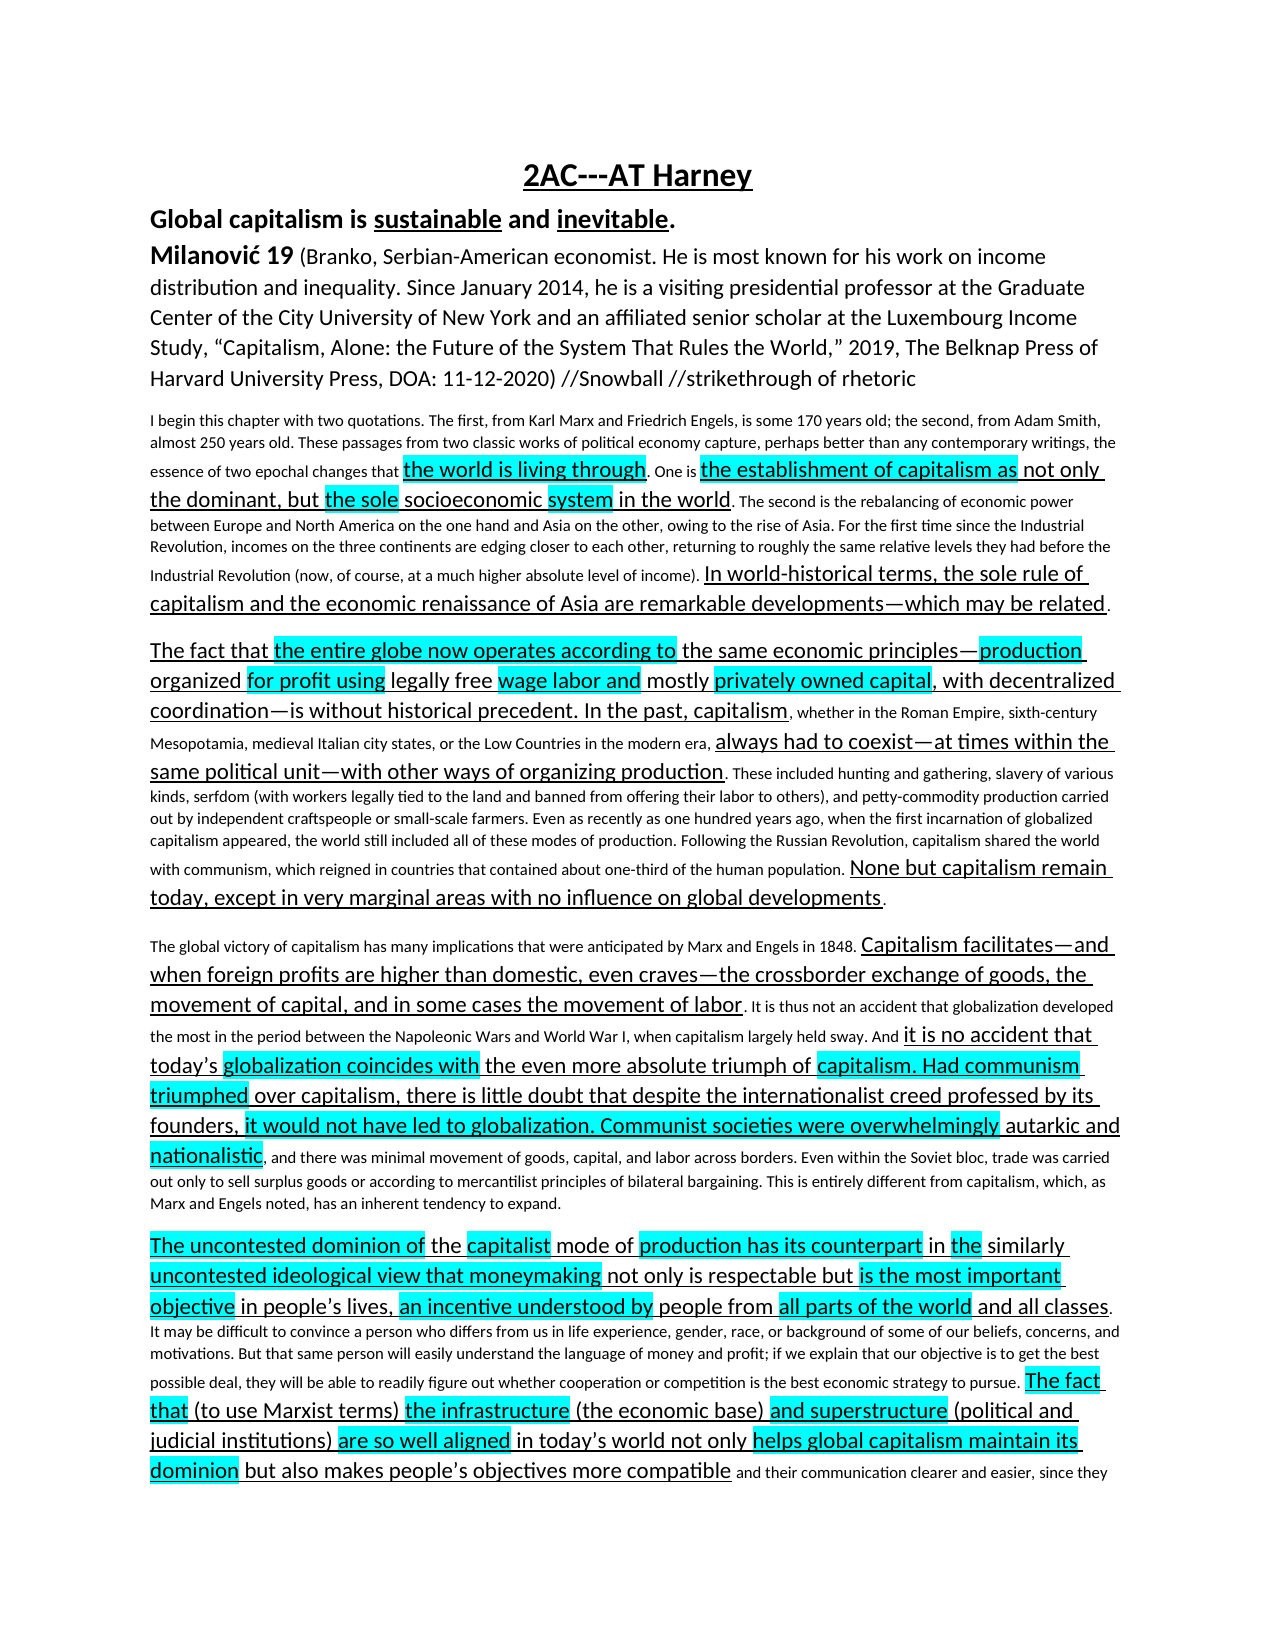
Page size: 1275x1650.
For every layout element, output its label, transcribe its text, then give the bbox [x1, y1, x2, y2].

text The global victory of capitalism has many implications that were anticipated by Marx and Engels in 1848. Capitalism facilitates—and when foreign profits are higher than domestic, even craves—the crossborder exchange of goods, the movement of capital, and in some cases the movement of labor. It is thus not an accident that globalization developed the most in the period between the Napoleonic Wars and World War I, when capitalism largely held sway. And it is no accident that today’s globalization coincides with the even more absolute triumph of capitalism. Had communism triumphed over capitalism, there is little doubt that despite the internationalist creed professed by its founders, it would not have led to globalization. Communist societies were overwhelmingly autarkic and nationalistic, and there was minimal movement of goods, capital, and labor across borders. Even within the Soviet bloc, trade was carried out only to sell surplus goods or according to mercantilist principles of bilateral bargaining. This is entirely different from capitalism, which, as Marx and Engels noted, has an inherent tendency to expand. [150, 930, 1125, 1213]
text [150, 1231, 1125, 1484]
subtitle Global capitalism is sustainable and inevitable. [150, 202, 1125, 235]
text The fact that the entire globe now operates according to the same economic principles—production organized for profit using legally free wage labor and mostly privately owned capital, with decentralized coordination—is without historical precedent. In the past, capitalism, whether in the Roman Empire, sixth-century Mesopotamia, medieval Italian city states, or the Low Countries in the modern era, always had to coexist—at times within the same political unit—with other ways of organizing production. These included hunting and gathering, slavery of various kinds, serfdom (with workers legally tied to the land and banned from offering their labor to others), and petty-commodity production carried out by independent craftspeople or small-scale farmers. Even as recently as one hundred years ago, when the first incarnation of globalized capitalism appeared, the world still included all of these modes of production. Following the Russian Revolution, capitalism shared the world with communism, which reigned in countries that contained about one-third of the human population. None but capitalism remain today, except in very marginal areas with no influence on global developments. [150, 636, 1125, 911]
text Milanović 19 (Branko, Serbian-American economist. He is most known for his work on income distribution and inequality. Since January 2014, he is a visiting presidential professor at the Graduate Center of the City University of New York and an affiliated senior scholar at the Luxembourg Income Study, “Capitalism, Alone: the Future of the System That Rules the World,” 2019, The Belknap Press of Harvard University Press, DOA: 11-12-2020) //Snowball //strikethrough of rhetoric [150, 238, 1125, 392]
text I begin this chapter with two quotations. The first, from Karl Marx and Friedrich Engels, is some 170 years old; the second, from Adam Smith, almost 250 years old. These passages from two classic works of political economy capture, perhaps better than any contemporary writings, the essence of two epochal changes that the world is living through. One is the establishment of capitalism as not only the dominant, but the sole socioeconomic system in the world. The second is the rebalancing of economic power between Europe and North America on the one hand and Asia on the other, owing to the rise of Asia. For the first time since the Industrial Revolution, incomes on the three continents are edging closer to each other, returning to roughly the same relative levels they had before the Industrial Revolution (now, of course, at a much higher absolute level of income). In world-historical terms, the sole rule of capitalism and the economic renaissance of Asia are remarkable developments—which may be related. [150, 411, 1125, 617]
subtitle 2AC---AT Harney [150, 154, 1125, 195]
